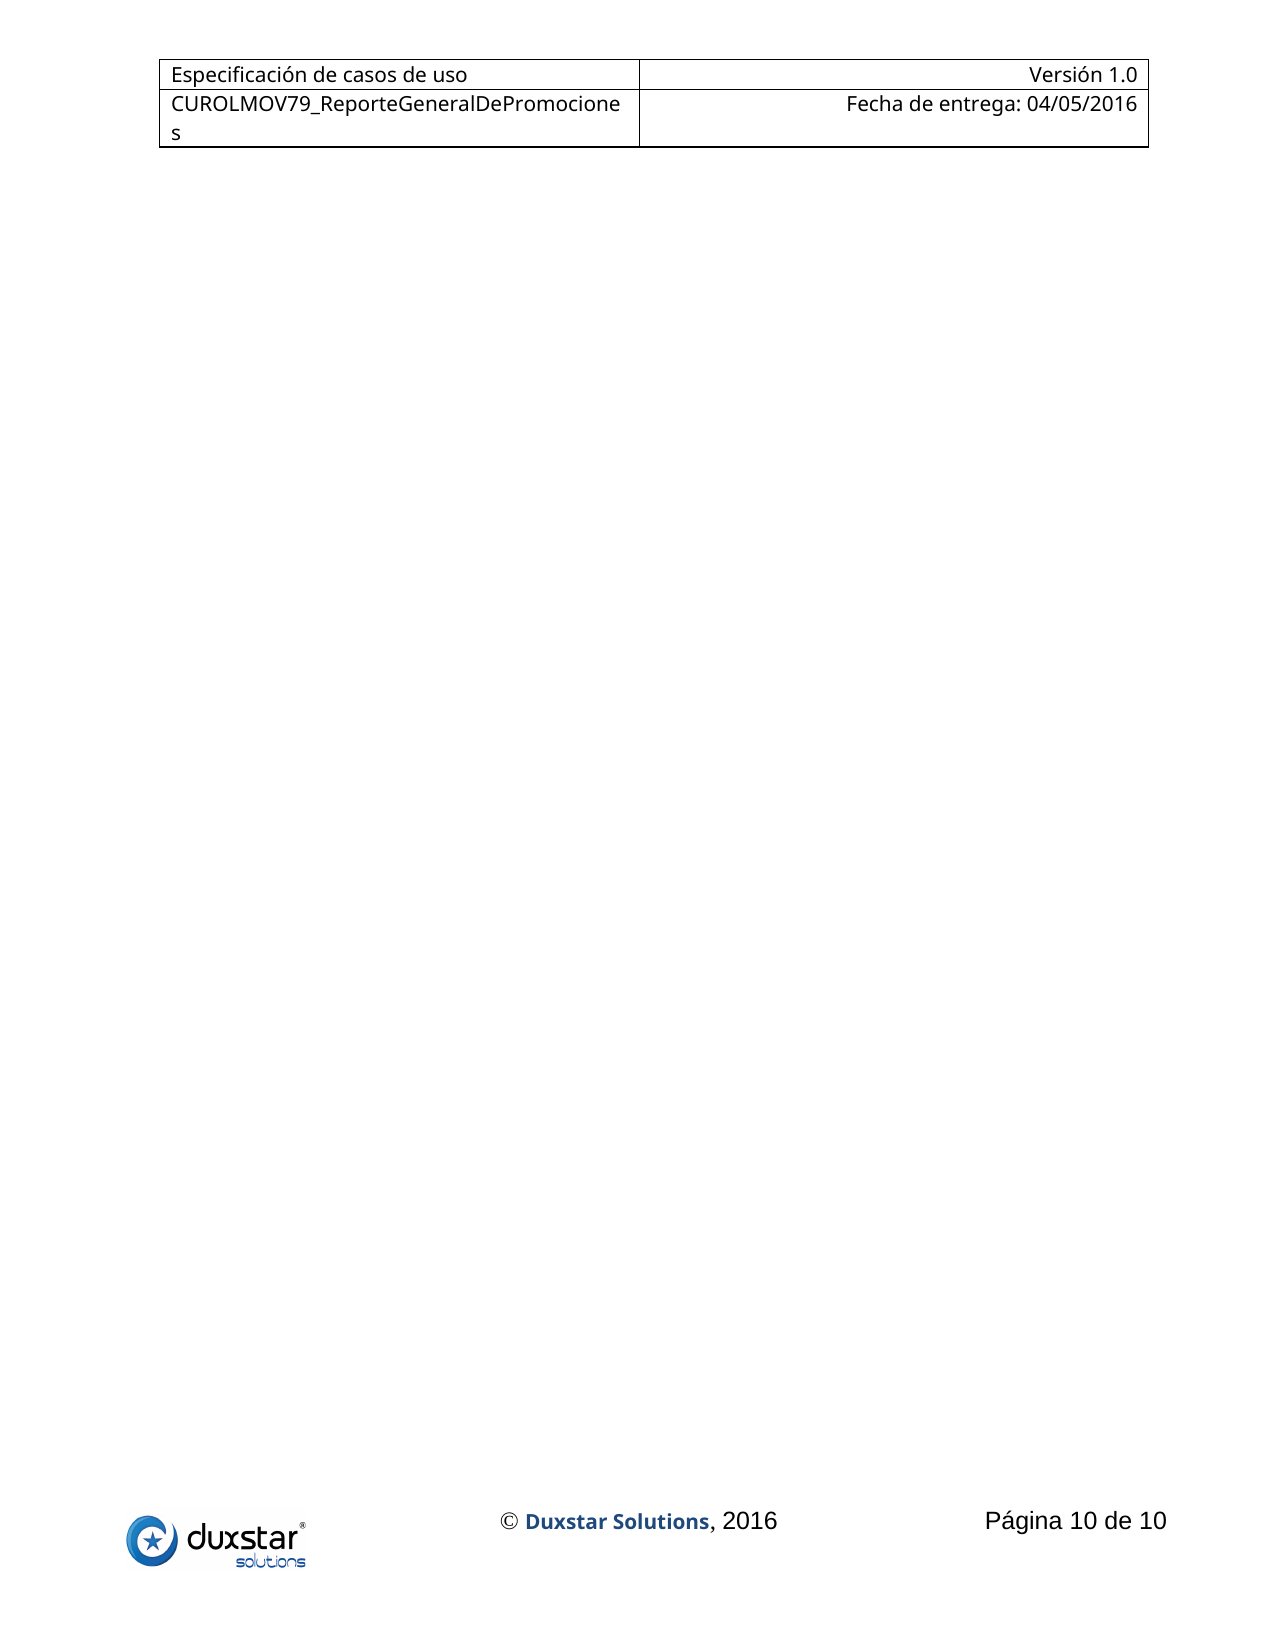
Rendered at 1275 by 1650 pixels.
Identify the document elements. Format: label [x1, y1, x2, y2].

picture [126, 1506, 306, 1571]
